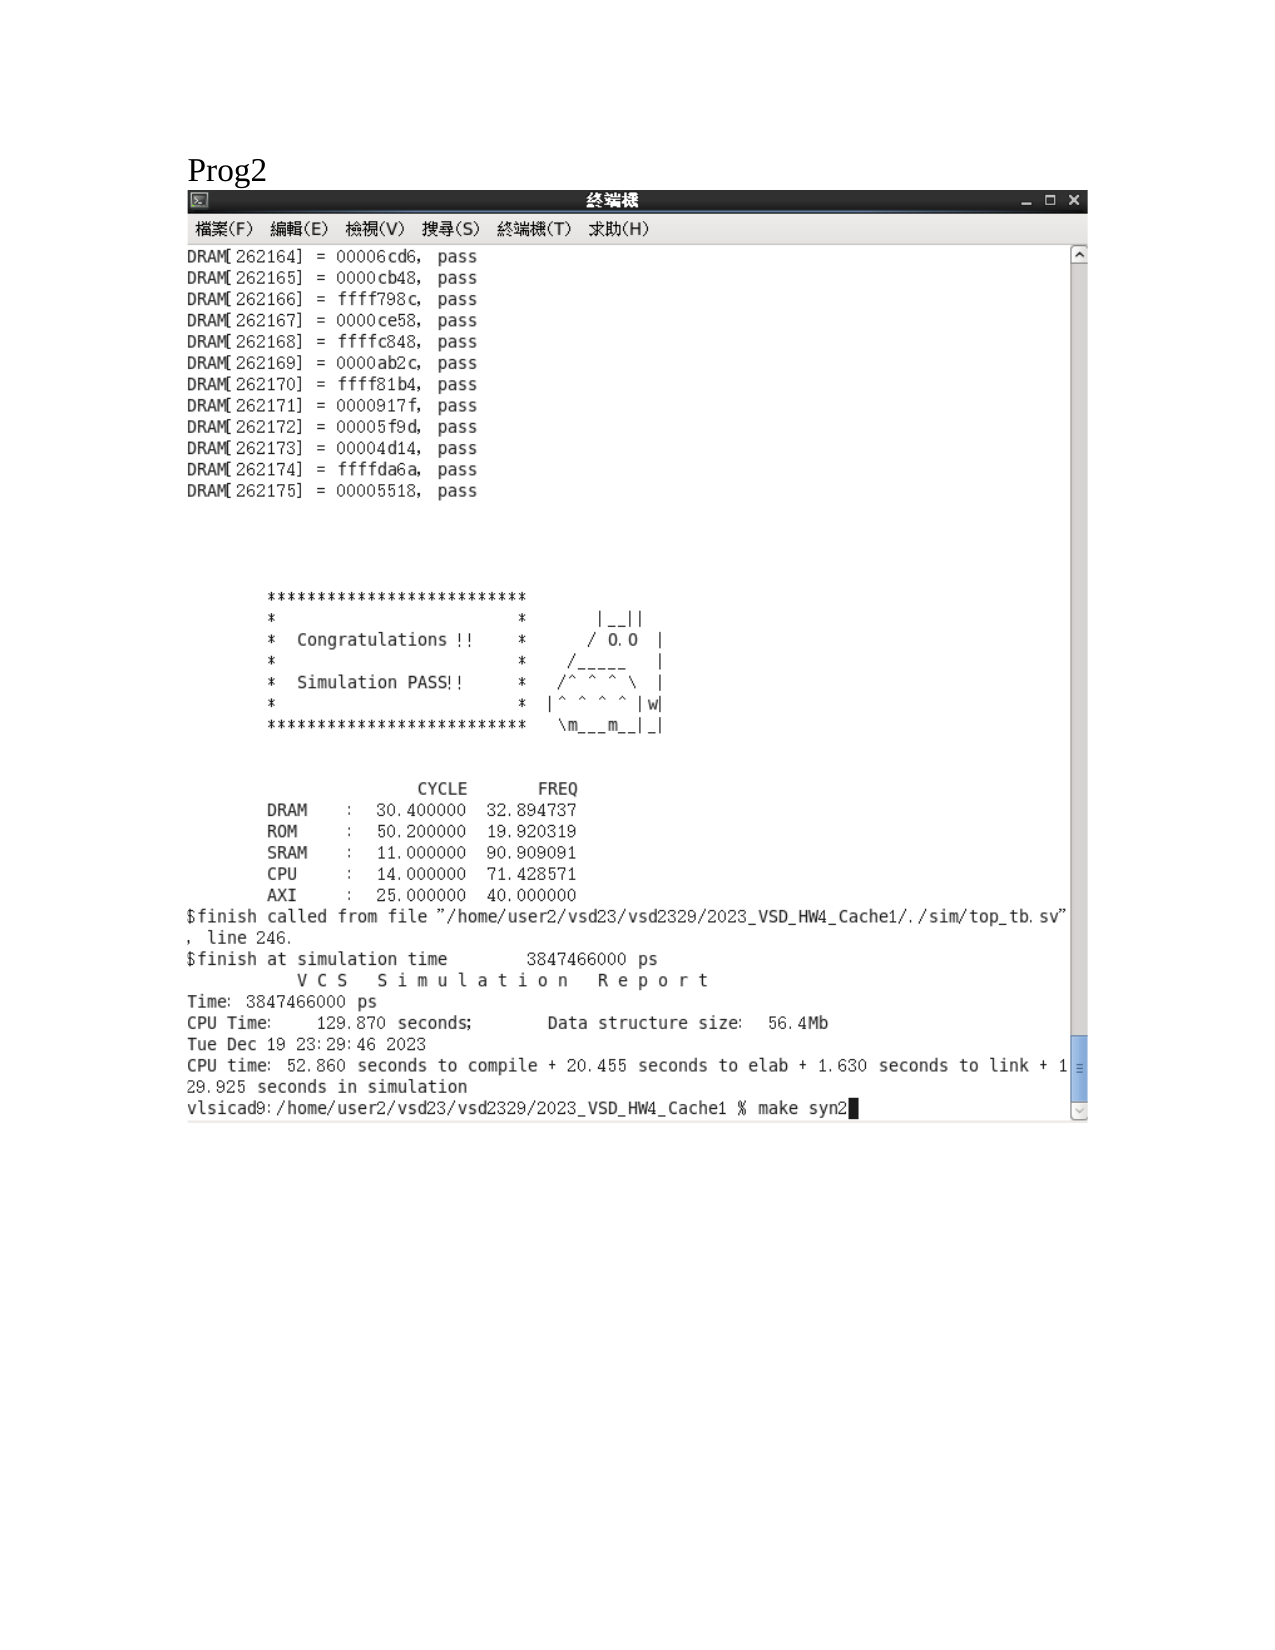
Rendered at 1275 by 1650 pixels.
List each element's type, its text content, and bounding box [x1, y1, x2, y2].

text Prog2 [187, 150, 1087, 190]
picture [187, 190, 1088, 1123]
